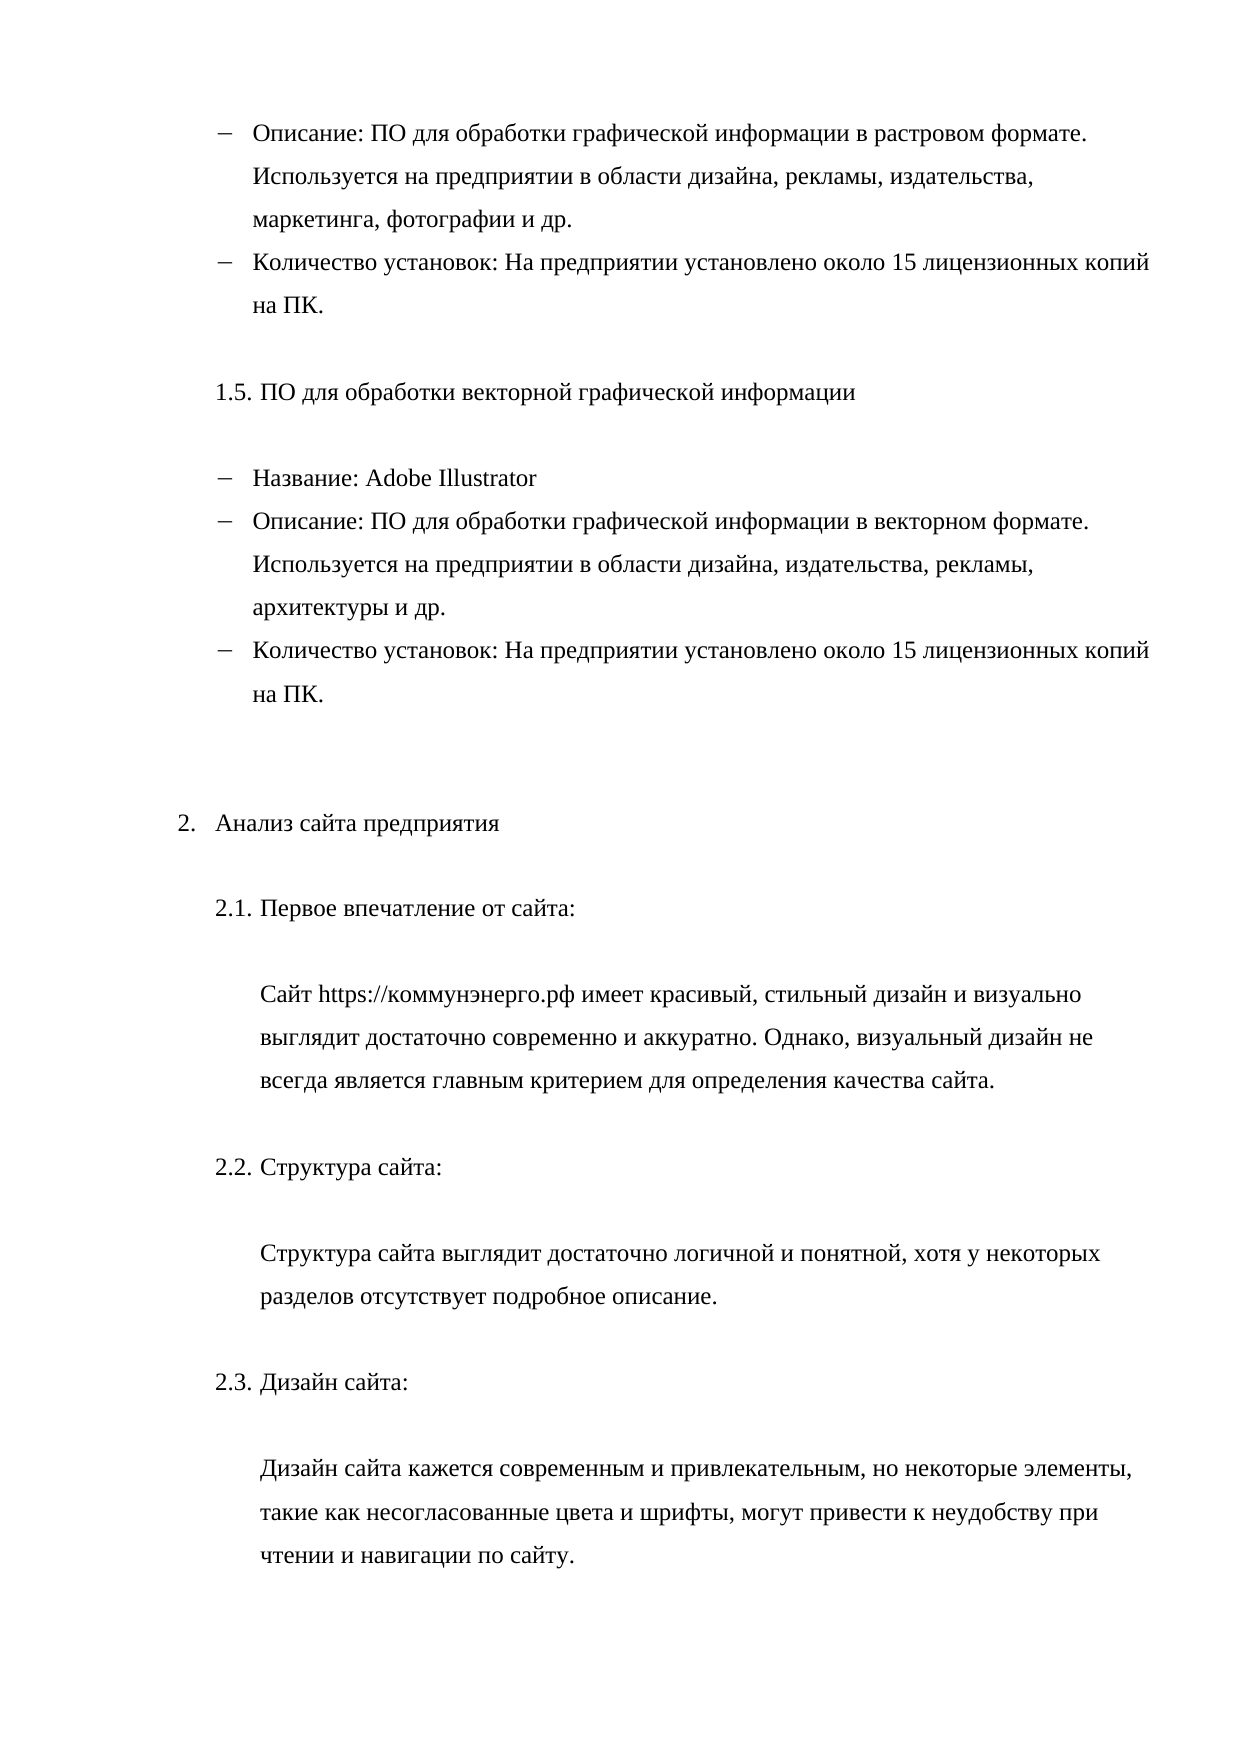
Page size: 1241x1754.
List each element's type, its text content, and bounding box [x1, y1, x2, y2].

list Описание: ПО для обработки графической информации в растровом формате. Используется на предприятии в области дизайна, рекламы, издательства, маркетинга, фотографии и др. [215, 118, 1152, 233]
list Дизайн сайта кажется современным и привлекательным, но некоторые элементы, такие как несогласованные цвета и шрифты, могут привести к неудобству при чтении и навигации по сайту. [260, 1453, 1152, 1568]
list Структура сайта: [215, 1152, 1152, 1180]
list Количество установок: На предприятии установлено около 15 лицензионных копий на ПК. [215, 247, 1152, 319]
list ПО для обработки векторной графической информации [215, 377, 1152, 406]
list Сайт https://коммунэнерго.рф имеет красивый, стильный дизайн и визуально выглядит достаточно современно и аккуратно. Однако, визуальный дизайн не всегда является главным критерием для определения качества сайта. [260, 979, 1152, 1094]
list Описание: ПО для обработки графической информации в векторном формате. Используется на предприятии в области дизайна, издательства, рекламы, архитектуры и др. [215, 506, 1152, 621]
list Первое впечатление от сайта: [215, 893, 1152, 922]
list Дизайн сайта: [215, 1367, 1152, 1396]
list Анализ сайта предприятия [177, 808, 1152, 879]
list Название: Adobe Illustrator [215, 463, 1152, 492]
list Структура сайта выглядит достаточно логичной и понятной, хотя у некоторых разделов отсутствует подробное описание. [260, 1238, 1152, 1310]
list Количество установок: На предприятии установлено около 15 лицензионных копий на ПК. [215, 636, 1152, 707]
